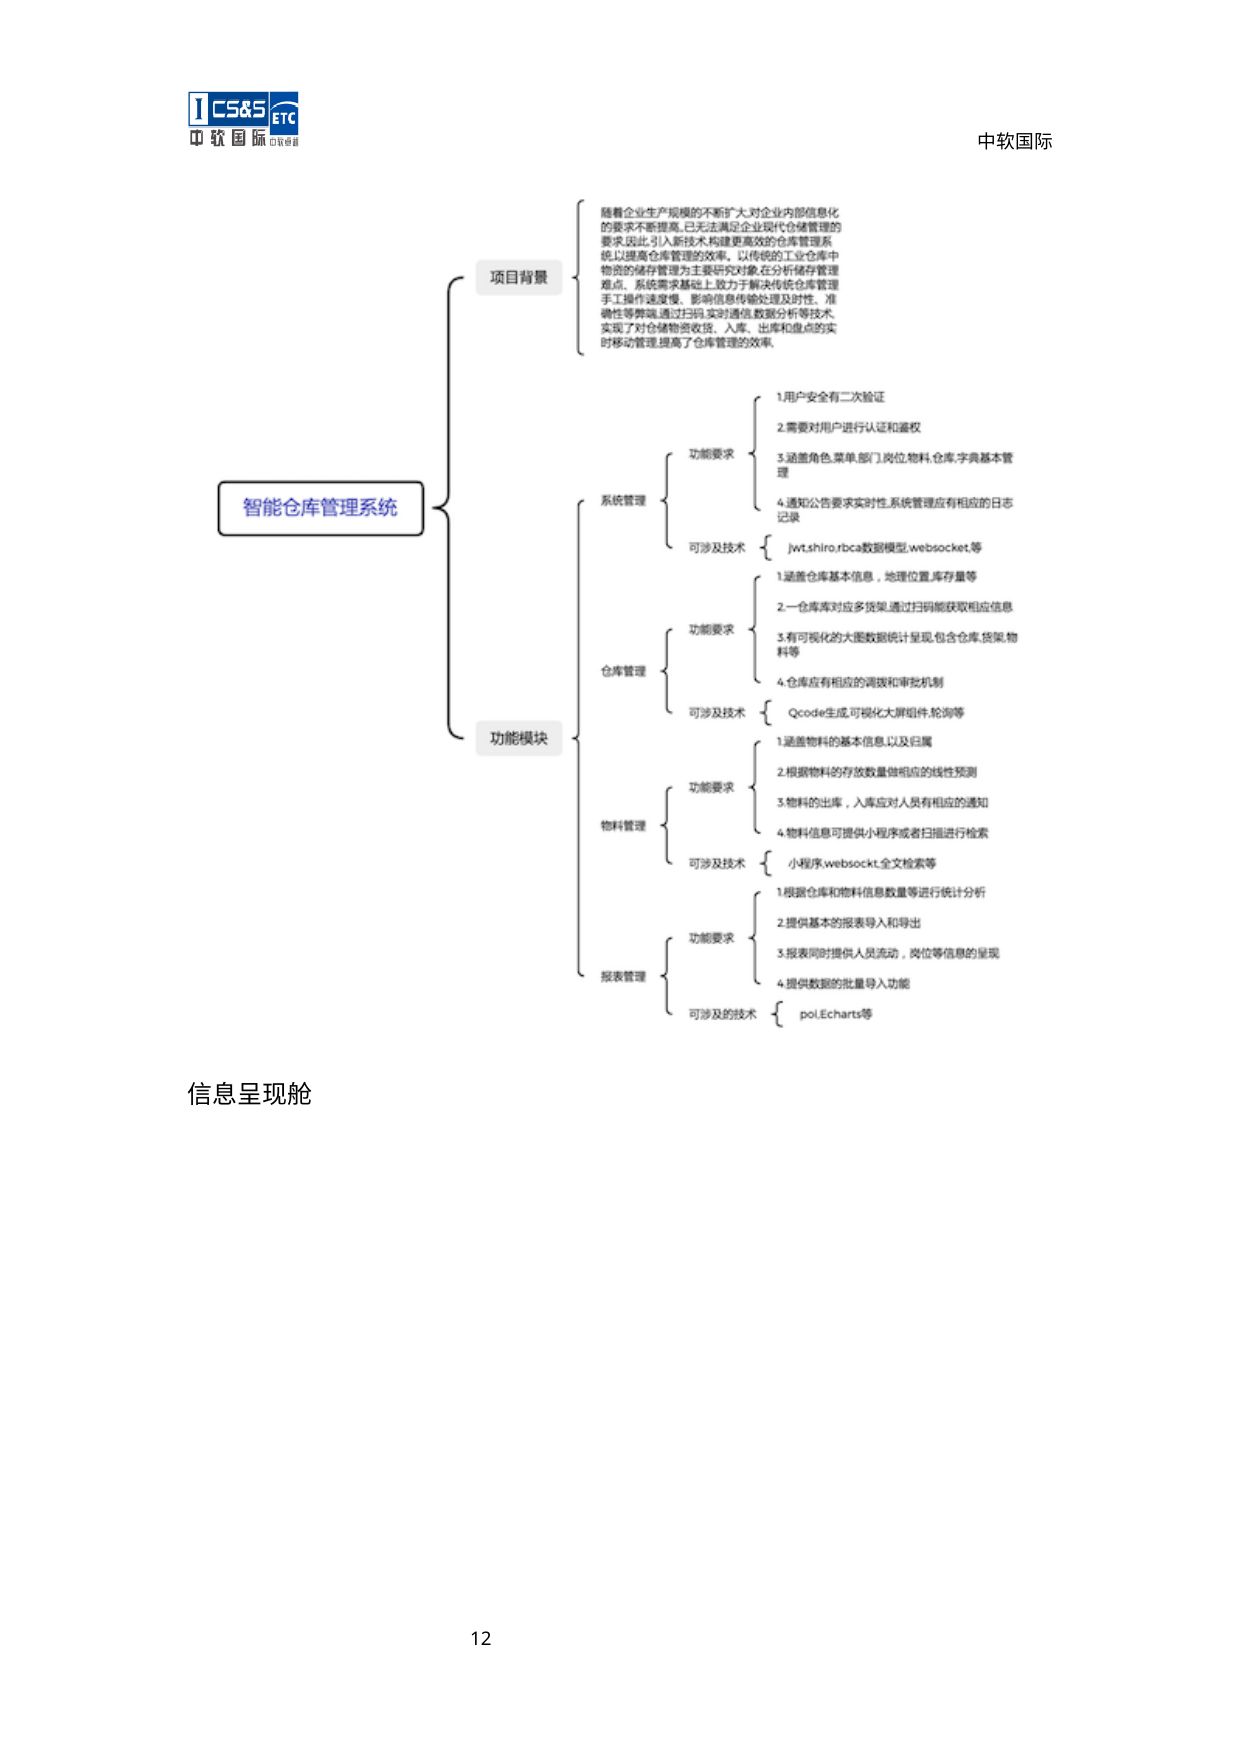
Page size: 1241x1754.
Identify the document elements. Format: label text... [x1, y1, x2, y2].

text 信息呈现舱 [187, 1071, 1053, 1115]
picture [187, 90, 299, 149]
picture [187, 178, 1053, 1048]
